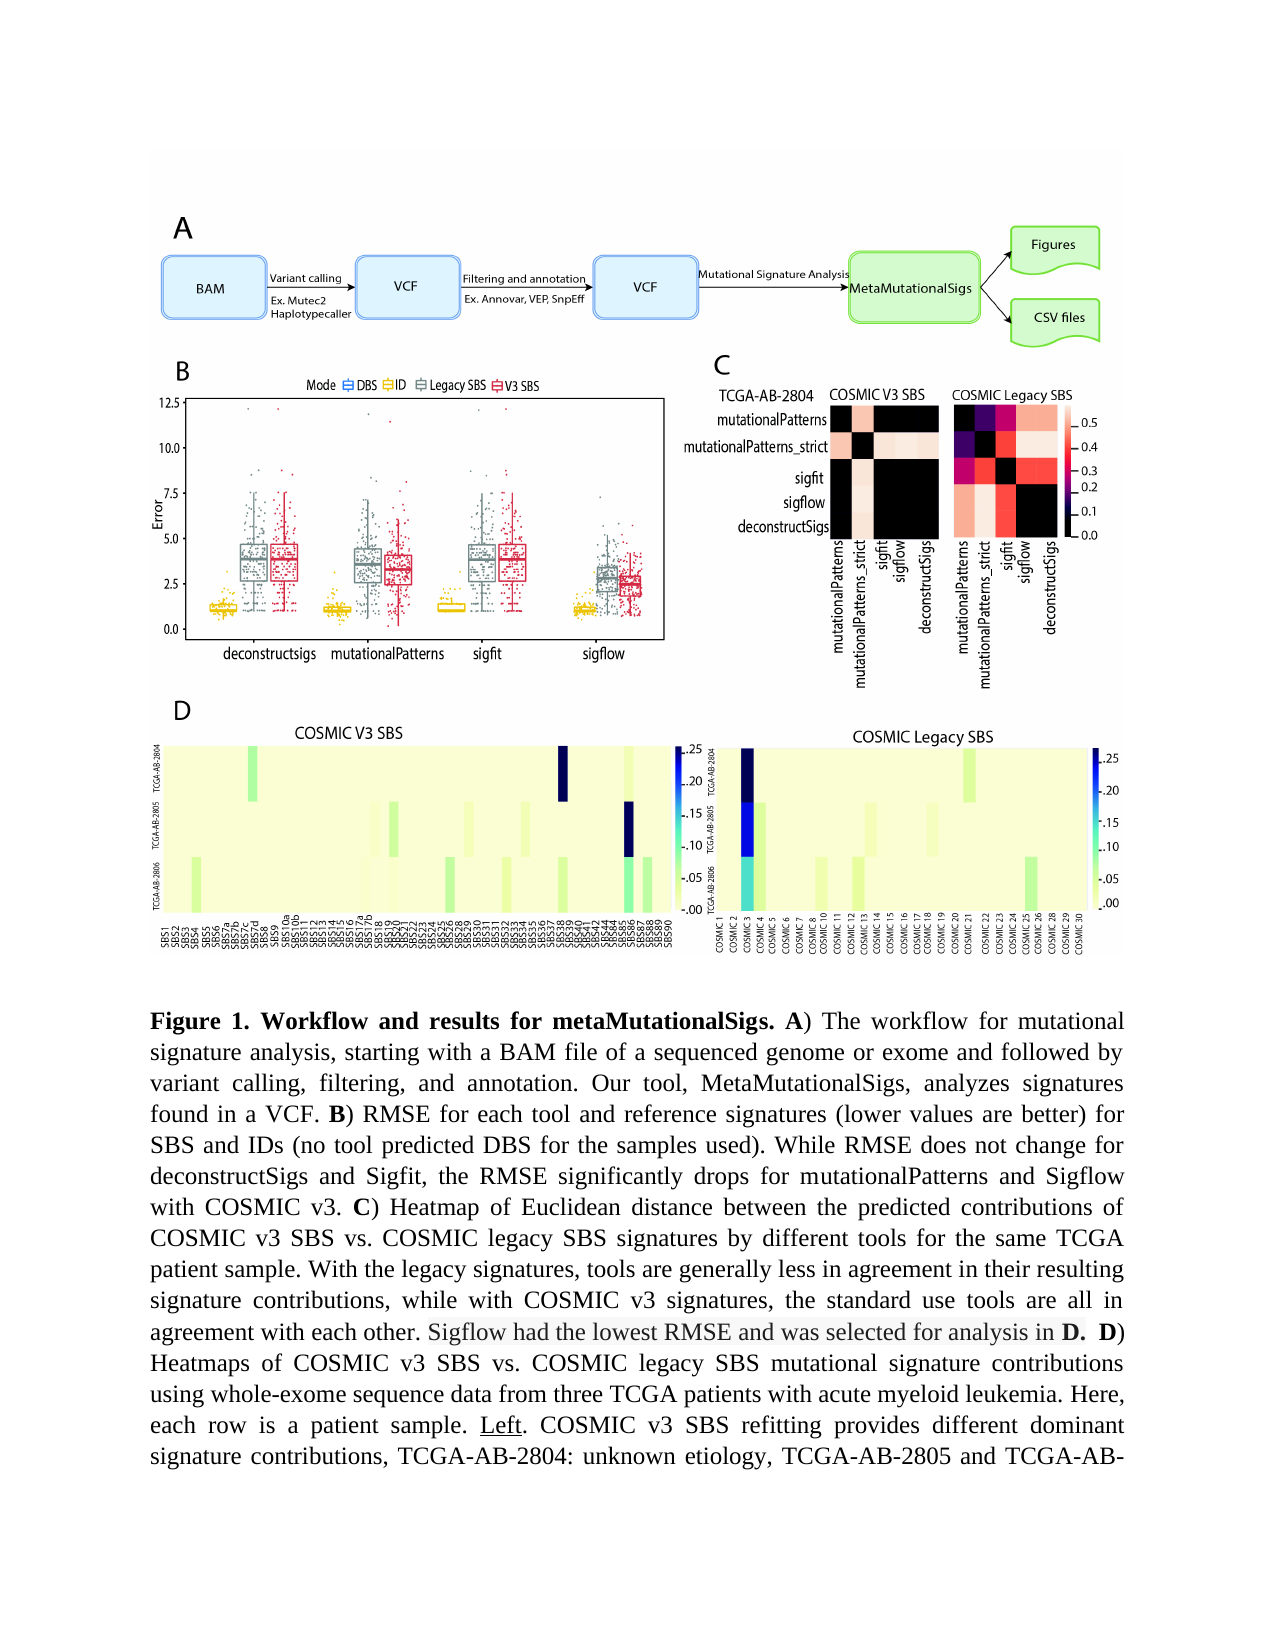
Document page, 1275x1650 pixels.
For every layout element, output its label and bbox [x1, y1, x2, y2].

picture [150, 150, 1125, 955]
text [150, 1006, 1125, 1469]
